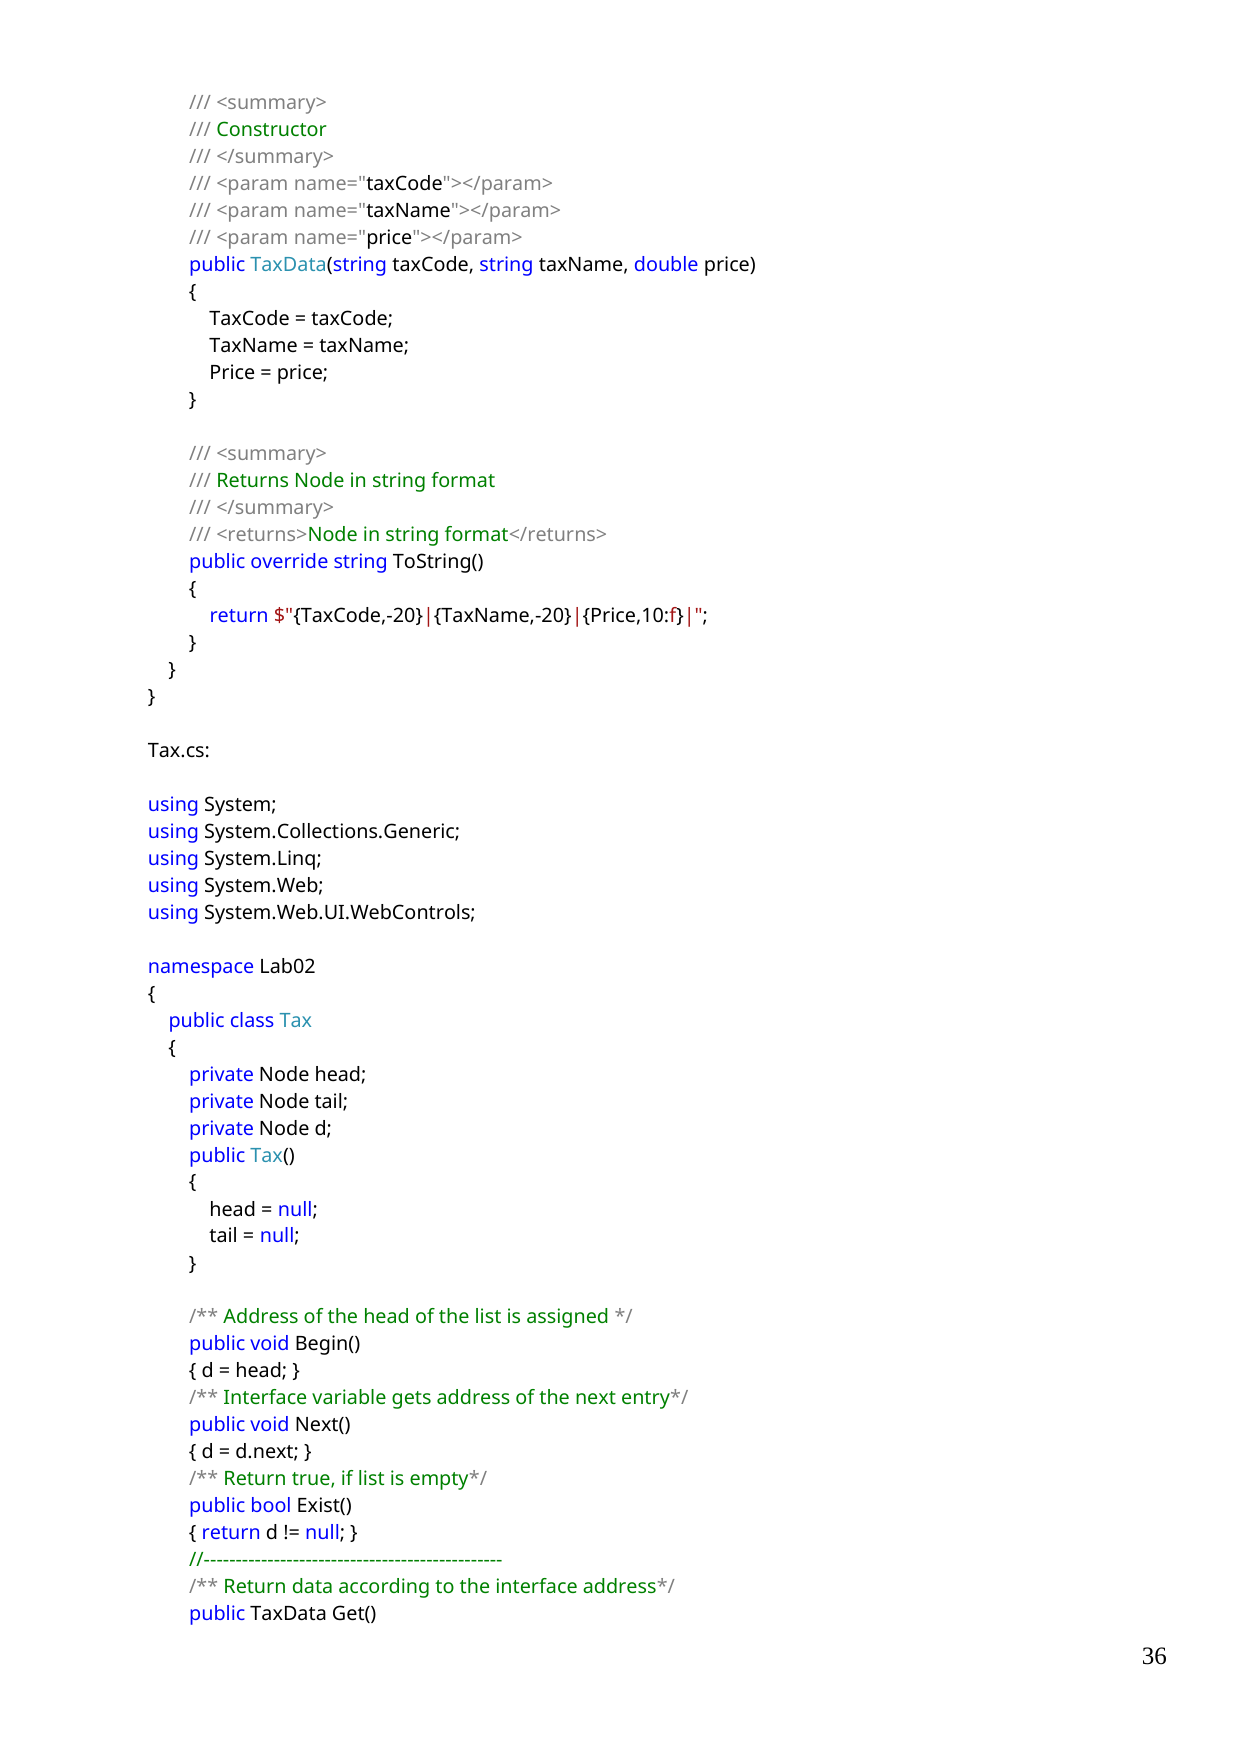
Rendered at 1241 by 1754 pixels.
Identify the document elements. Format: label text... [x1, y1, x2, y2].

text /// </summary> [148, 143, 1181, 169]
text } [148, 655, 1181, 682]
text tail = null; [148, 1222, 1181, 1249]
text using System.Web.UI.WebControls; [148, 898, 1181, 925]
text } [148, 385, 1181, 412]
text /// Returns Node in string format [148, 466, 1181, 493]
text { [148, 574, 1181, 601]
text { [148, 979, 1181, 1006]
text namespace Lab02 [148, 952, 1181, 979]
text /// <param name="taxCode"></param> [148, 169, 1181, 197]
text /// <summary> [148, 439, 1181, 466]
text using System.Collections.Generic; [148, 817, 1181, 844]
text Price = price; [148, 358, 1181, 385]
text using System.Linq; [148, 844, 1181, 871]
text } [148, 1249, 1181, 1276]
text TaxCode = taxCode; [148, 304, 1181, 331]
text public TaxData(string taxCode, string taxName, double price) [148, 251, 1181, 277]
text { d = head; } [148, 1357, 1181, 1384]
text { [148, 1168, 1181, 1195]
text /// <param name="taxName"></param> [148, 197, 1181, 223]
text private Node d; [148, 1114, 1181, 1141]
text public void Begin() [148, 1330, 1181, 1357]
text Tax.cs: [148, 736, 1181, 763]
text { return d != null; } [148, 1518, 1181, 1546]
text } [148, 682, 1181, 709]
text head = null; [148, 1195, 1181, 1222]
text { d = d.next; } [148, 1438, 1181, 1464]
text return $"{TaxCode,-20}|{TaxName,-20}|{Price,10:f}|"; [148, 601, 1181, 628]
text { [148, 1033, 1181, 1060]
text public class Tax [148, 1006, 1181, 1033]
text /// <summary> [148, 89, 1181, 116]
text /** Interface variable gets address of the next entry*/ [148, 1384, 1181, 1411]
text public override string ToString() [148, 547, 1181, 574]
text using System.Web; [148, 871, 1181, 898]
text /** Return true, if list is empty*/ [148, 1464, 1181, 1492]
text /// </summary> [148, 493, 1181, 520]
text /** Address of the head of the list is assigned */ [148, 1303, 1181, 1330]
text /// Constructor [148, 116, 1181, 143]
text //----------------------------------------------- [148, 1546, 1181, 1572]
text TaxName = taxName; [148, 331, 1181, 358]
text private Node head; [148, 1060, 1181, 1087]
text } [148, 628, 1181, 655]
text public void Next() [148, 1411, 1181, 1438]
text private Node tail; [148, 1087, 1181, 1114]
text { [148, 277, 1181, 304]
text /// <returns>Node in string format</returns> [148, 520, 1181, 547]
text public bool Exist() [148, 1492, 1181, 1518]
text /// <param name="price"></param> [148, 223, 1181, 251]
text public TaxData Get() [148, 1599, 1181, 1626]
text /** Return data according to the interface address*/ [148, 1572, 1181, 1599]
text public Tax() [148, 1141, 1181, 1168]
text using System; [148, 790, 1181, 817]
